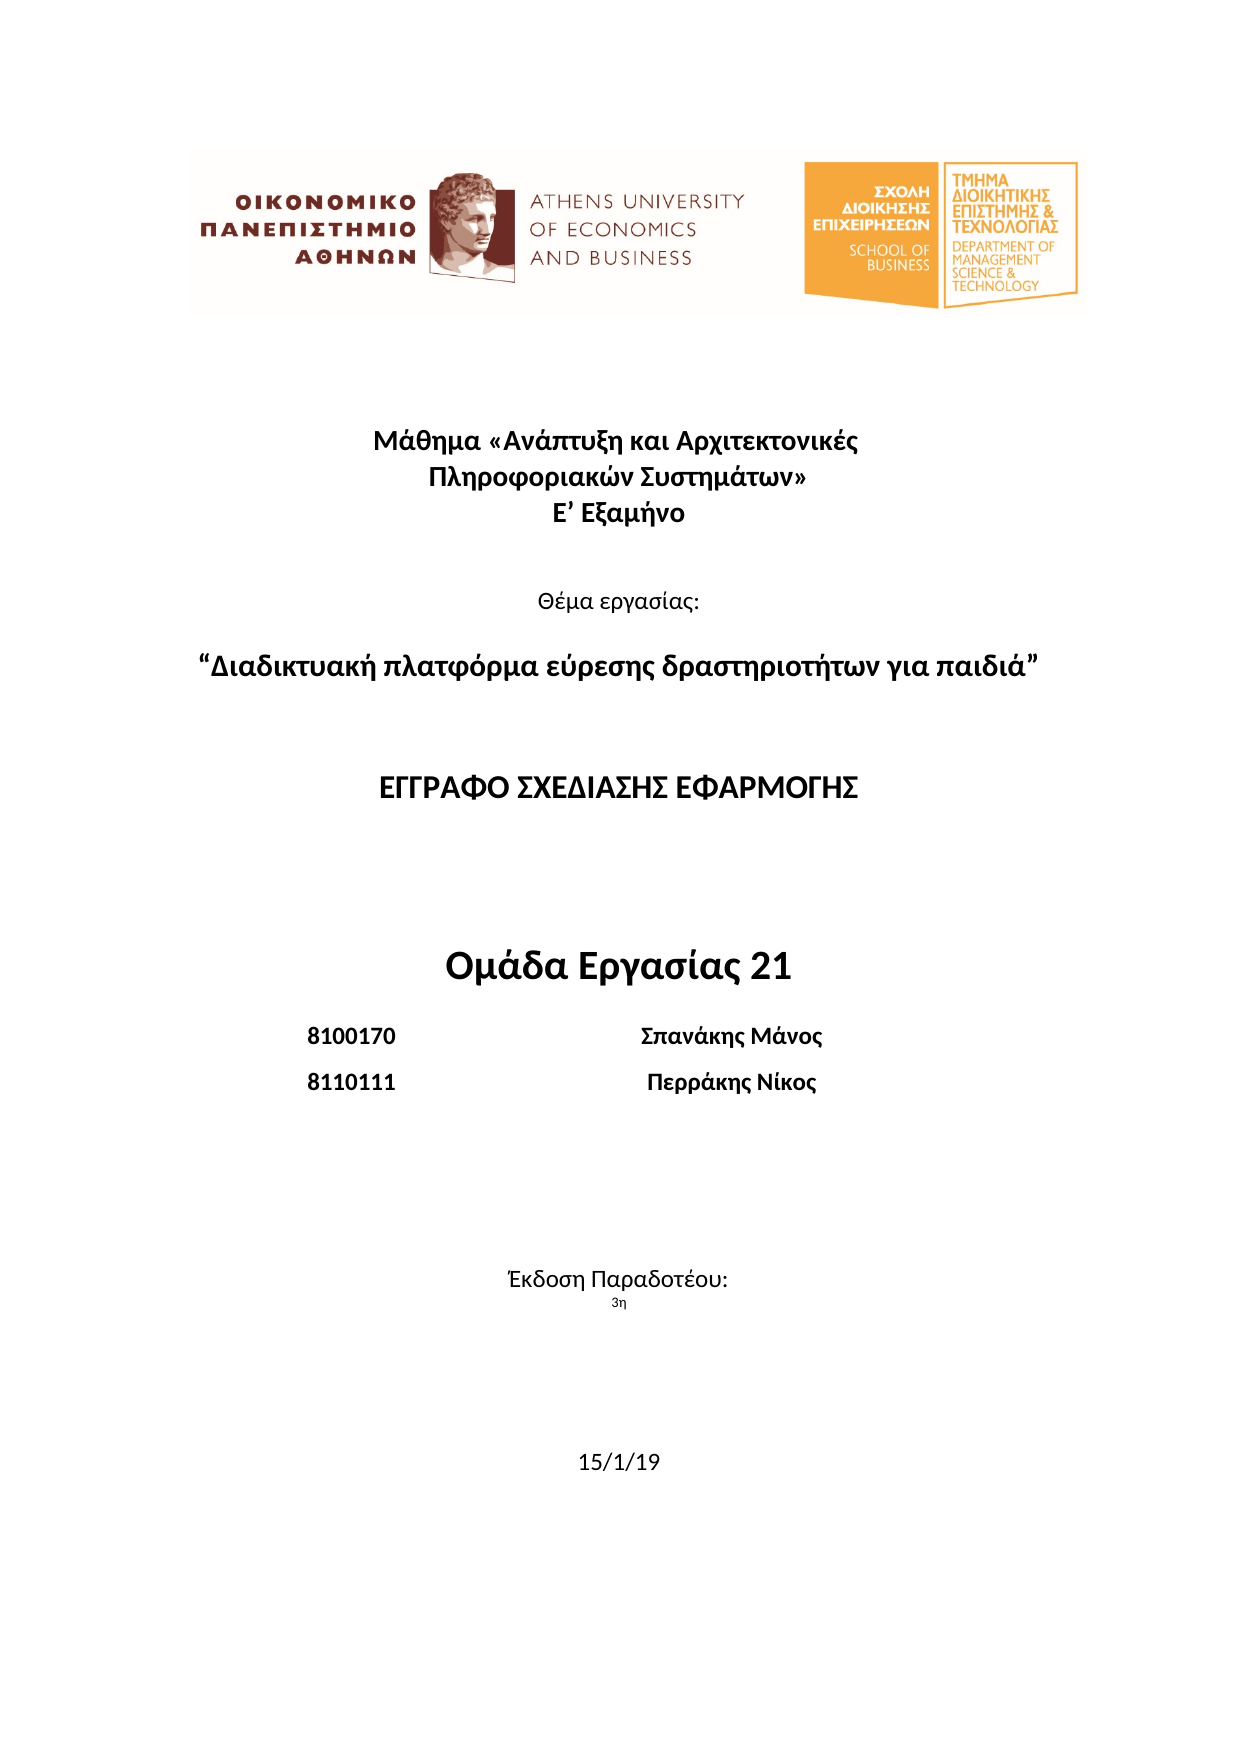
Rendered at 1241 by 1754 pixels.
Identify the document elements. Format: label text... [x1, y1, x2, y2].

text Μάθημα «Ανάπτυξη και Αρχιτεκτονικές Πληροφοριακών Συστημάτων» [150, 422, 1087, 494]
text ΕΓΓΡΑΦΟ ΣΧΕΔΙΑΣΗΣ ΕΦΑΡΜΟΓΗΣ [150, 766, 1087, 807]
table_header Σπανάκης Μάνος [541, 1020, 922, 1066]
text “Διαδικτυακή πλατφόρμα εύρεσης δραστηριοτήτων για παιδιά” [150, 646, 1087, 684]
table_cell Περράκης Νίκος [541, 1066, 922, 1110]
text Ομάδα Εργασίας 21 [150, 939, 1087, 990]
text 3η [150, 1293, 1087, 1324]
table_cell 8110111 [161, 1066, 541, 1110]
text Έκδοση Παραδοτέου: [150, 1263, 1087, 1293]
picture [187, 150, 1088, 316]
table_header 8100170 [161, 1020, 541, 1066]
text Ε’ Εξαμήνο [150, 494, 1087, 529]
text Θέμα εργασίας: [150, 585, 1087, 616]
text 15/1/19 [150, 1446, 1087, 1477]
